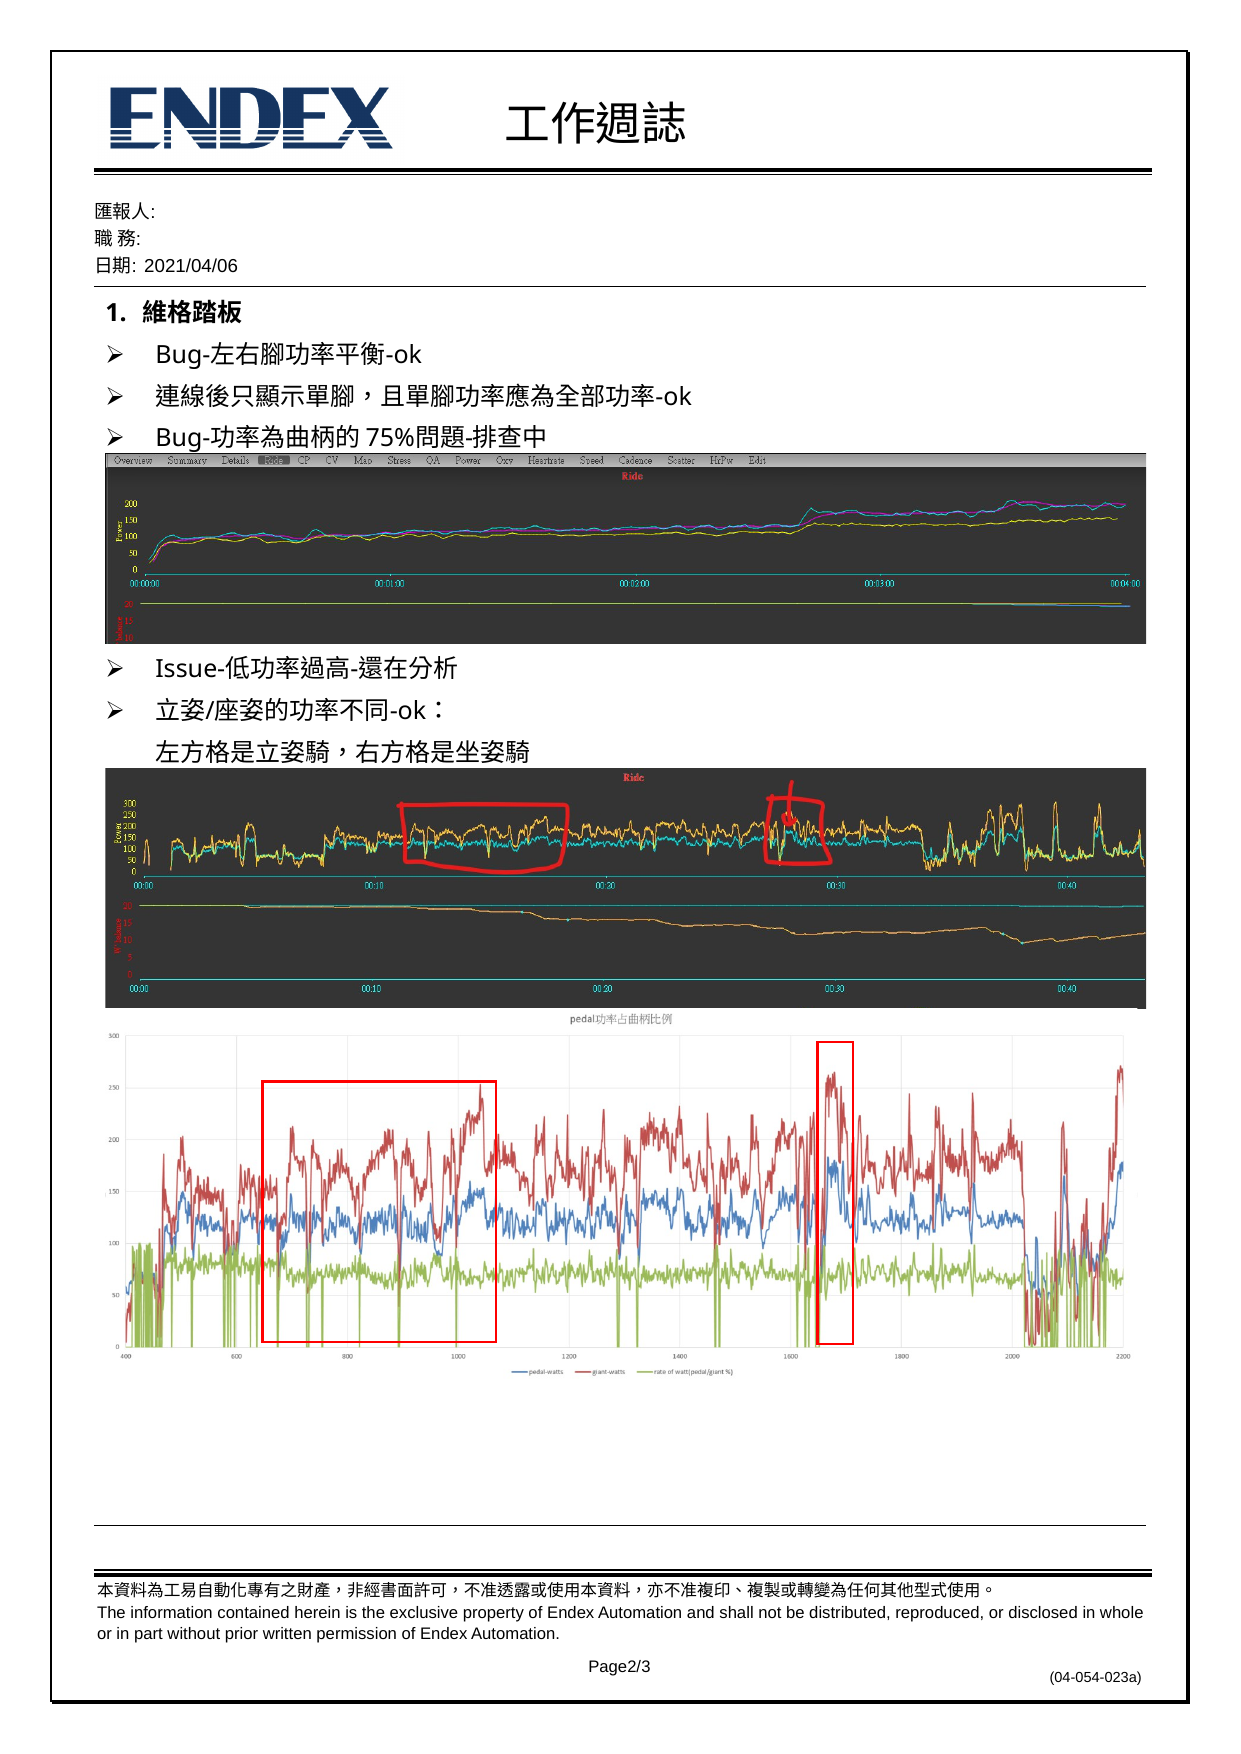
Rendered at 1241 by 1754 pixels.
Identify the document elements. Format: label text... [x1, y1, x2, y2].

picture [96, 75, 406, 165]
picture [105, 768, 1147, 1381]
picture [105, 453, 1147, 644]
table_cell 維格踏板 Bug-左右腳功率平衡-ok 連線後只顯示單腳，且單腳功率應為全部功率-ok Bug-功率為曲柄的75%問題-排查中 Issue-低功率過高-還在分析 立姿/座姿的功率不同-ok： 左方格是立姿騎，右方格是坐姿騎 [94, 287, 1146, 1524]
